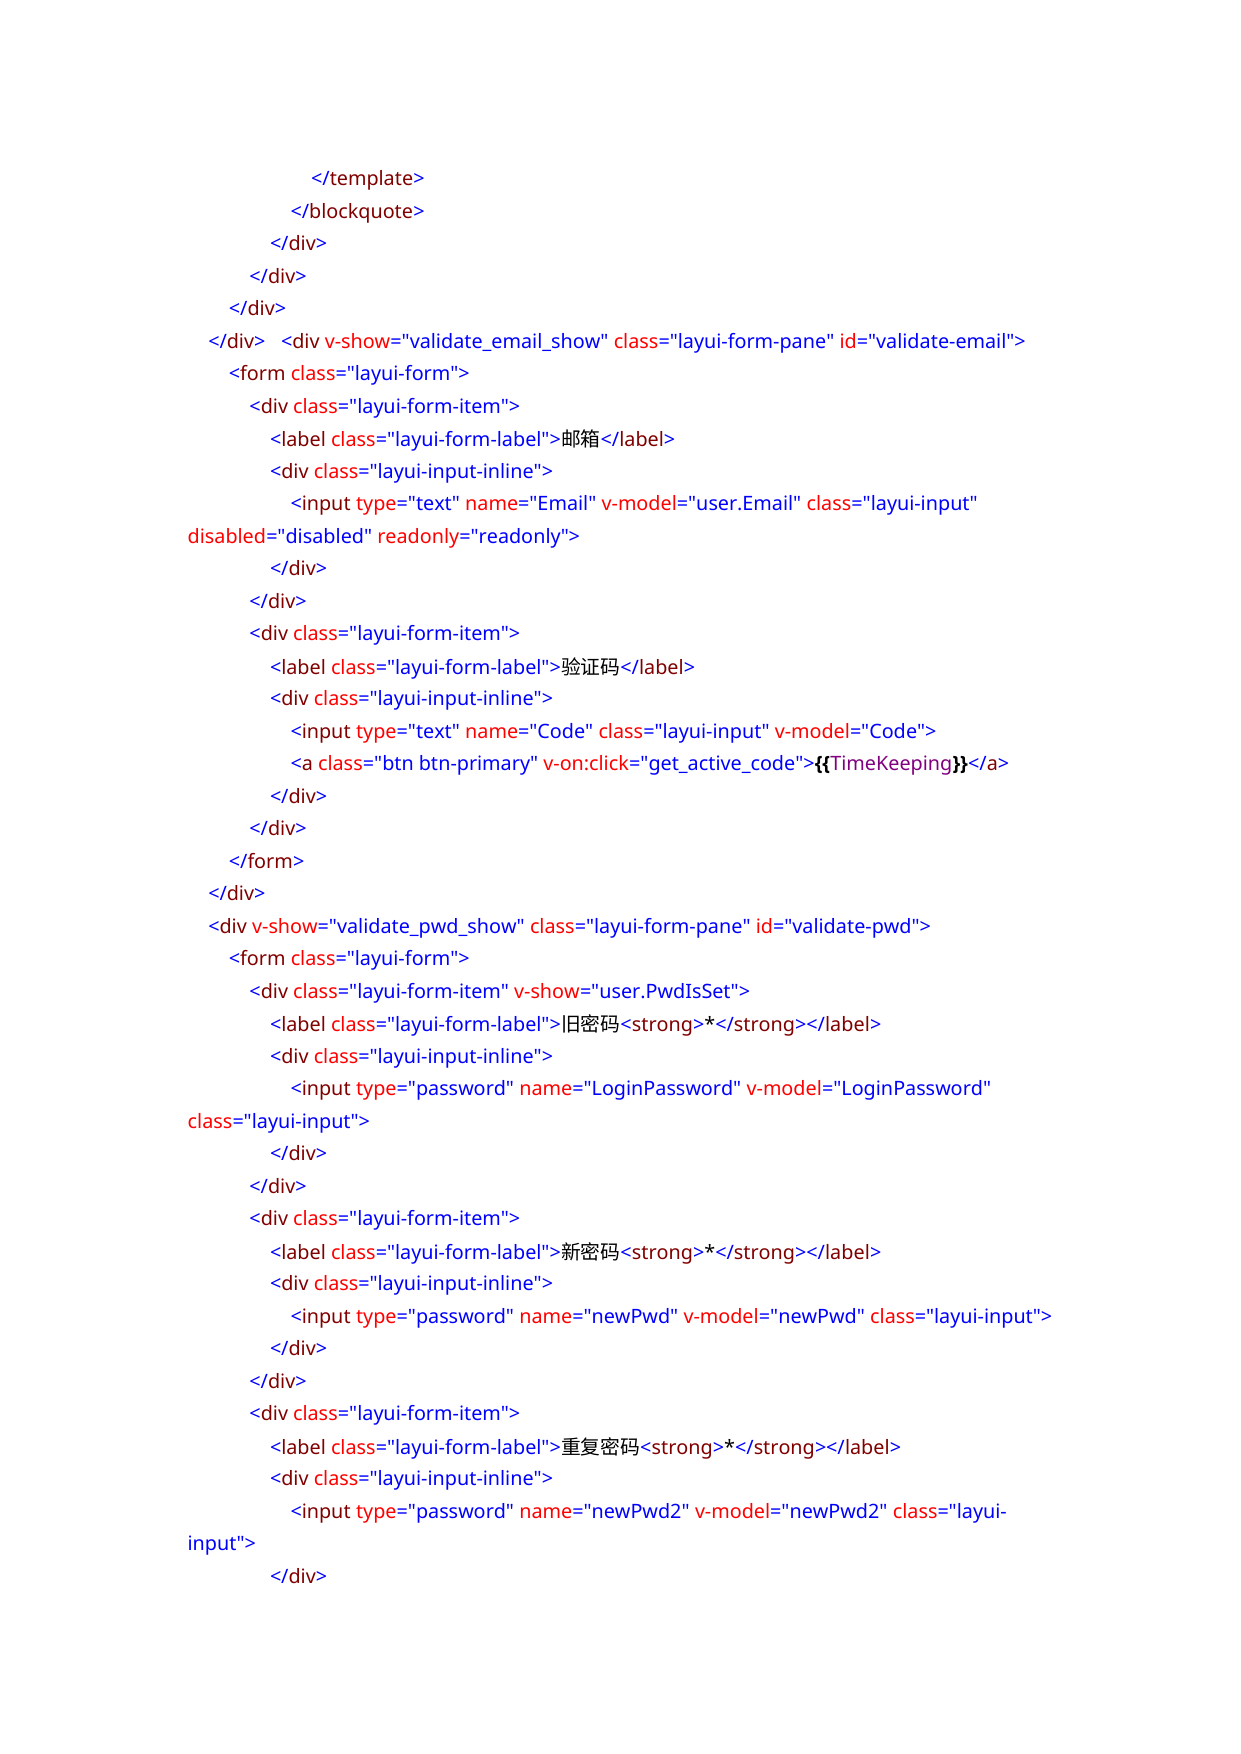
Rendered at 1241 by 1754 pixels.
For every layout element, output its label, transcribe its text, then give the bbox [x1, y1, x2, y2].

text <input type="text" name="Email" v-model="user.Email" class="layui-input" disabled="disabled" readonly="readonly"> [187, 487, 1053, 552]
text </div> [187, 1137, 1053, 1169]
text </blockquote> [187, 194, 1053, 227]
text </div> [187, 552, 1053, 584]
text <input type="password" name="LoginPassword" v-model="LoginPassword" class="layui-input"> [187, 1072, 1053, 1137]
text </div> [187, 1364, 1053, 1397]
text <label class="layui-form-label">邮箱</label> [187, 422, 1053, 454]
text </div> [187, 1559, 1053, 1592]
text <label class="layui-form-label">重复密码<strong>*</strong></label> [187, 1429, 1053, 1462]
text <div class="layui-input-inline"> [187, 1039, 1053, 1072]
text </div> [187, 779, 1053, 812]
text <div class="layui-form-item"> [187, 1397, 1053, 1429]
text </div> [187, 812, 1053, 844]
text </div> [187, 1169, 1053, 1202]
text </div> [187, 259, 1053, 292]
text <label class="layui-form-label">新密码<strong>*</strong></label> [187, 1234, 1053, 1267]
text </form> [187, 844, 1053, 877]
text </div> [187, 584, 1053, 617]
text <div class="layui-form-item"> [187, 1202, 1053, 1234]
text <input type="text" name="Code" class="layui-input" v-model="Code"> [187, 714, 1053, 747]
text </div> [187, 877, 1053, 909]
text <input type="password" name="newPwd2" v-model="newPwd2" class="layui-input"> [187, 1494, 1053, 1559]
text <a class="btn btn-primary" v-on:click="get_active_code">{{TimeKeeping}}</a> [187, 747, 1053, 779]
text <div v-show="validate_pwd_show" class="layui-form-pane" id="validate-pwd"> [187, 909, 1053, 942]
text <div class="layui-input-inline"> [187, 454, 1053, 487]
text </div> [187, 1332, 1053, 1364]
text <div class="layui-form-item"> [187, 389, 1053, 422]
text </div> [187, 292, 1053, 324]
text <div class="layui-form-item"> [187, 617, 1053, 649]
text </div> [187, 227, 1053, 259]
text <input type="password" name="newPwd" v-model="newPwd" class="layui-input"> [187, 1299, 1053, 1332]
text <div class="layui-form-item" v-show="user.PwdIsSet"> [187, 974, 1053, 1007]
text <div class="layui-input-inline"> [187, 1267, 1053, 1299]
text <label class="layui-form-label">验证码</label> [187, 649, 1053, 682]
text <div class="layui-input-inline"> [187, 682, 1053, 714]
text <form class="layui-form"> [187, 942, 1053, 974]
text <form class="layui-form"> [187, 357, 1053, 389]
text </div> <div v-show="validate_email_show" class="layui-form-pane" id="validate-email"> [187, 324, 1053, 357]
text <div class="layui-input-inline"> [187, 1462, 1053, 1494]
text <label class="layui-form-label">旧密码<strong>*</strong></label> [187, 1007, 1053, 1039]
text </template> [187, 162, 1053, 194]
